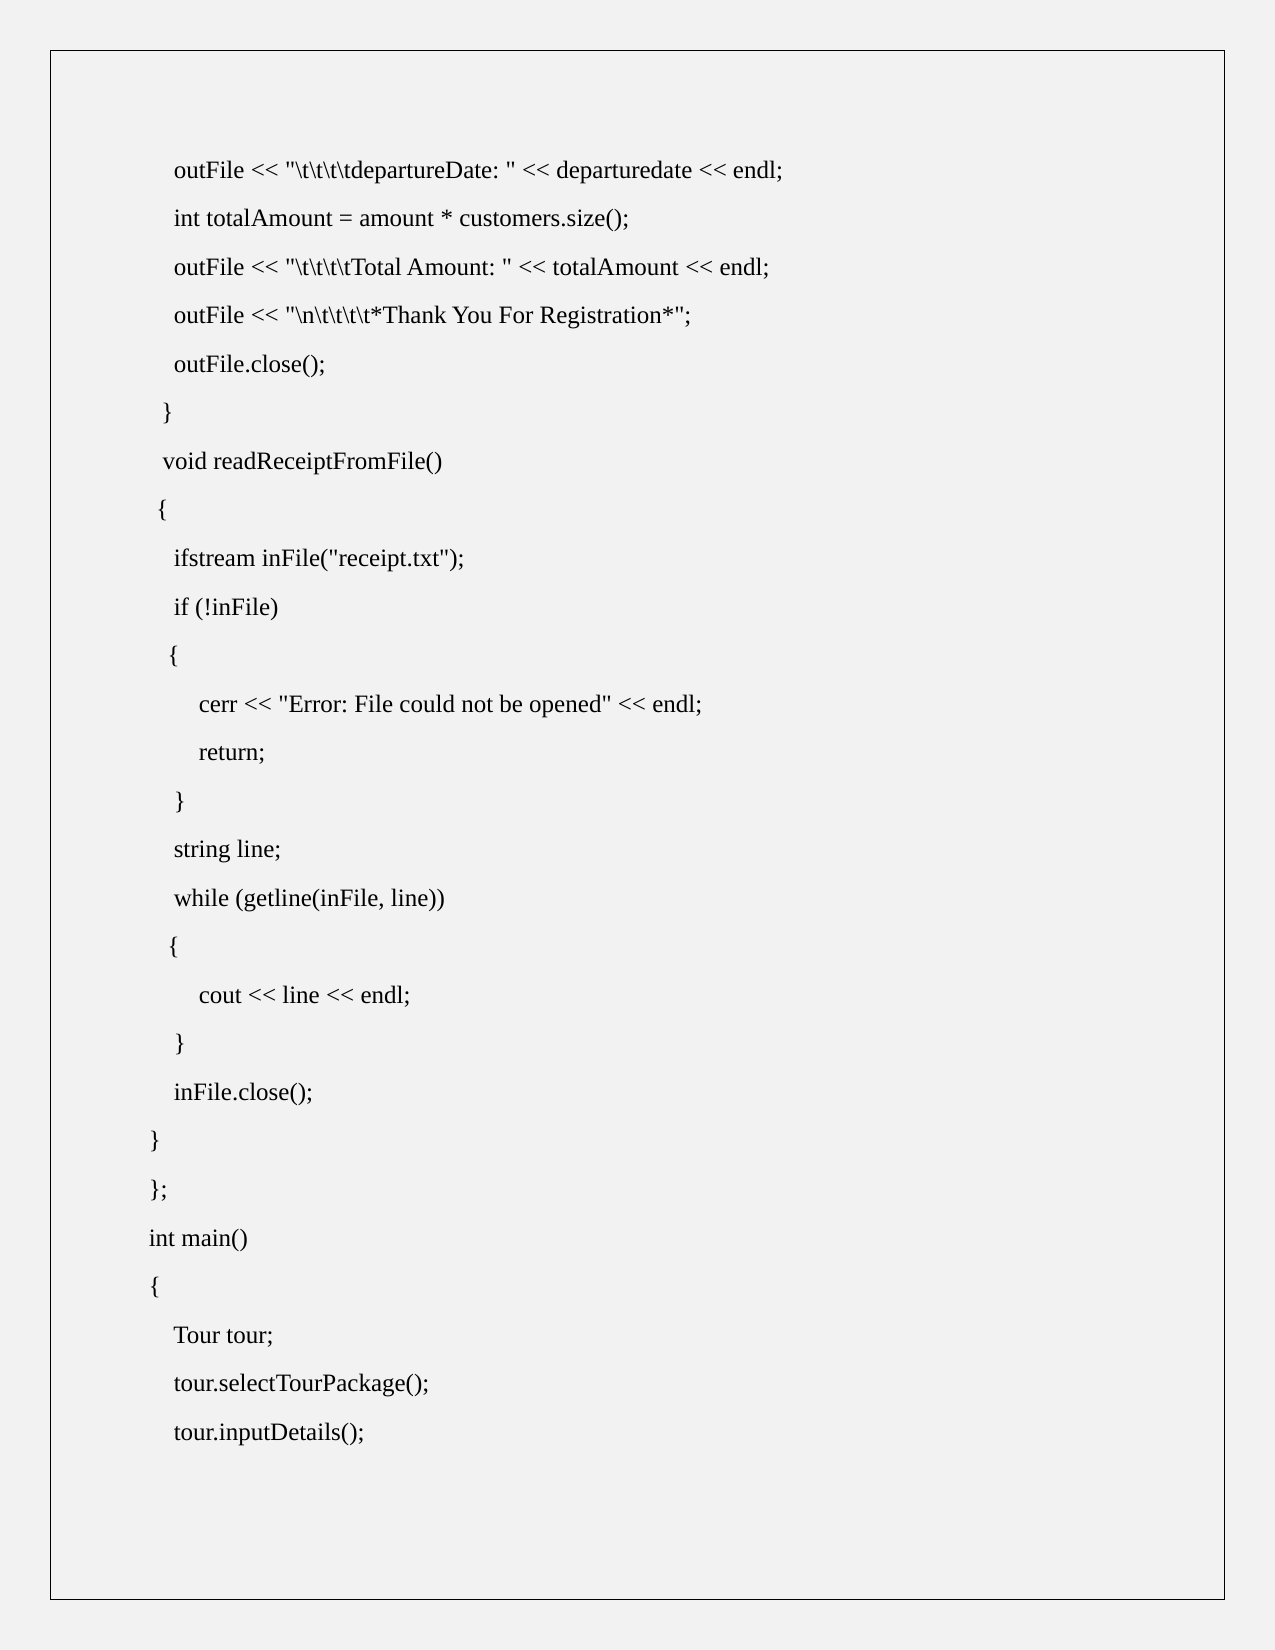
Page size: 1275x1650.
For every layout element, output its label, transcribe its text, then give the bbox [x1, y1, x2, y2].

text Tour tour; [148, 1320, 1124, 1348]
text while (getline(inFile, line)) [148, 883, 1124, 912]
text cout << line << endl; [148, 980, 1124, 1009]
text int main() [148, 1223, 1124, 1251]
text } [148, 1028, 1124, 1057]
text int totalAmount = amount * customers.size(); [148, 203, 1124, 232]
text outFile << "\n\t\t\t\t*Thank You For Registration*"; [148, 300, 1124, 329]
text string line; [148, 834, 1124, 863]
text { [148, 931, 1124, 960]
text tour.selectTourPackage(); [148, 1368, 1124, 1397]
text return; [148, 737, 1124, 766]
text inFile.close(); [148, 1077, 1124, 1106]
text { [148, 1271, 1124, 1300]
text ifstream inFile("receipt.txt"); [148, 543, 1124, 572]
text cerr << "Error: File could not be opened" << endl; [148, 689, 1124, 717]
text } [148, 1126, 1124, 1154]
text void readReceiptFromFile() [149, 446, 1124, 475]
text outFile << "\t\t\t\tdepartureDate: " << departuredate << endl; [148, 155, 1124, 183]
text { [149, 494, 1124, 523]
text } [148, 786, 1124, 814]
text outFile << "\t\t\t\tTotal Amount: " << totalAmount << endl; [148, 252, 1124, 281]
text { [148, 640, 1124, 669]
text if (!inFile) [148, 592, 1124, 620]
text }; [148, 1174, 1124, 1203]
text tour.inputDetails(); [148, 1417, 1124, 1446]
text } [148, 397, 1124, 426]
text outFile.close(); [148, 349, 1124, 378]
